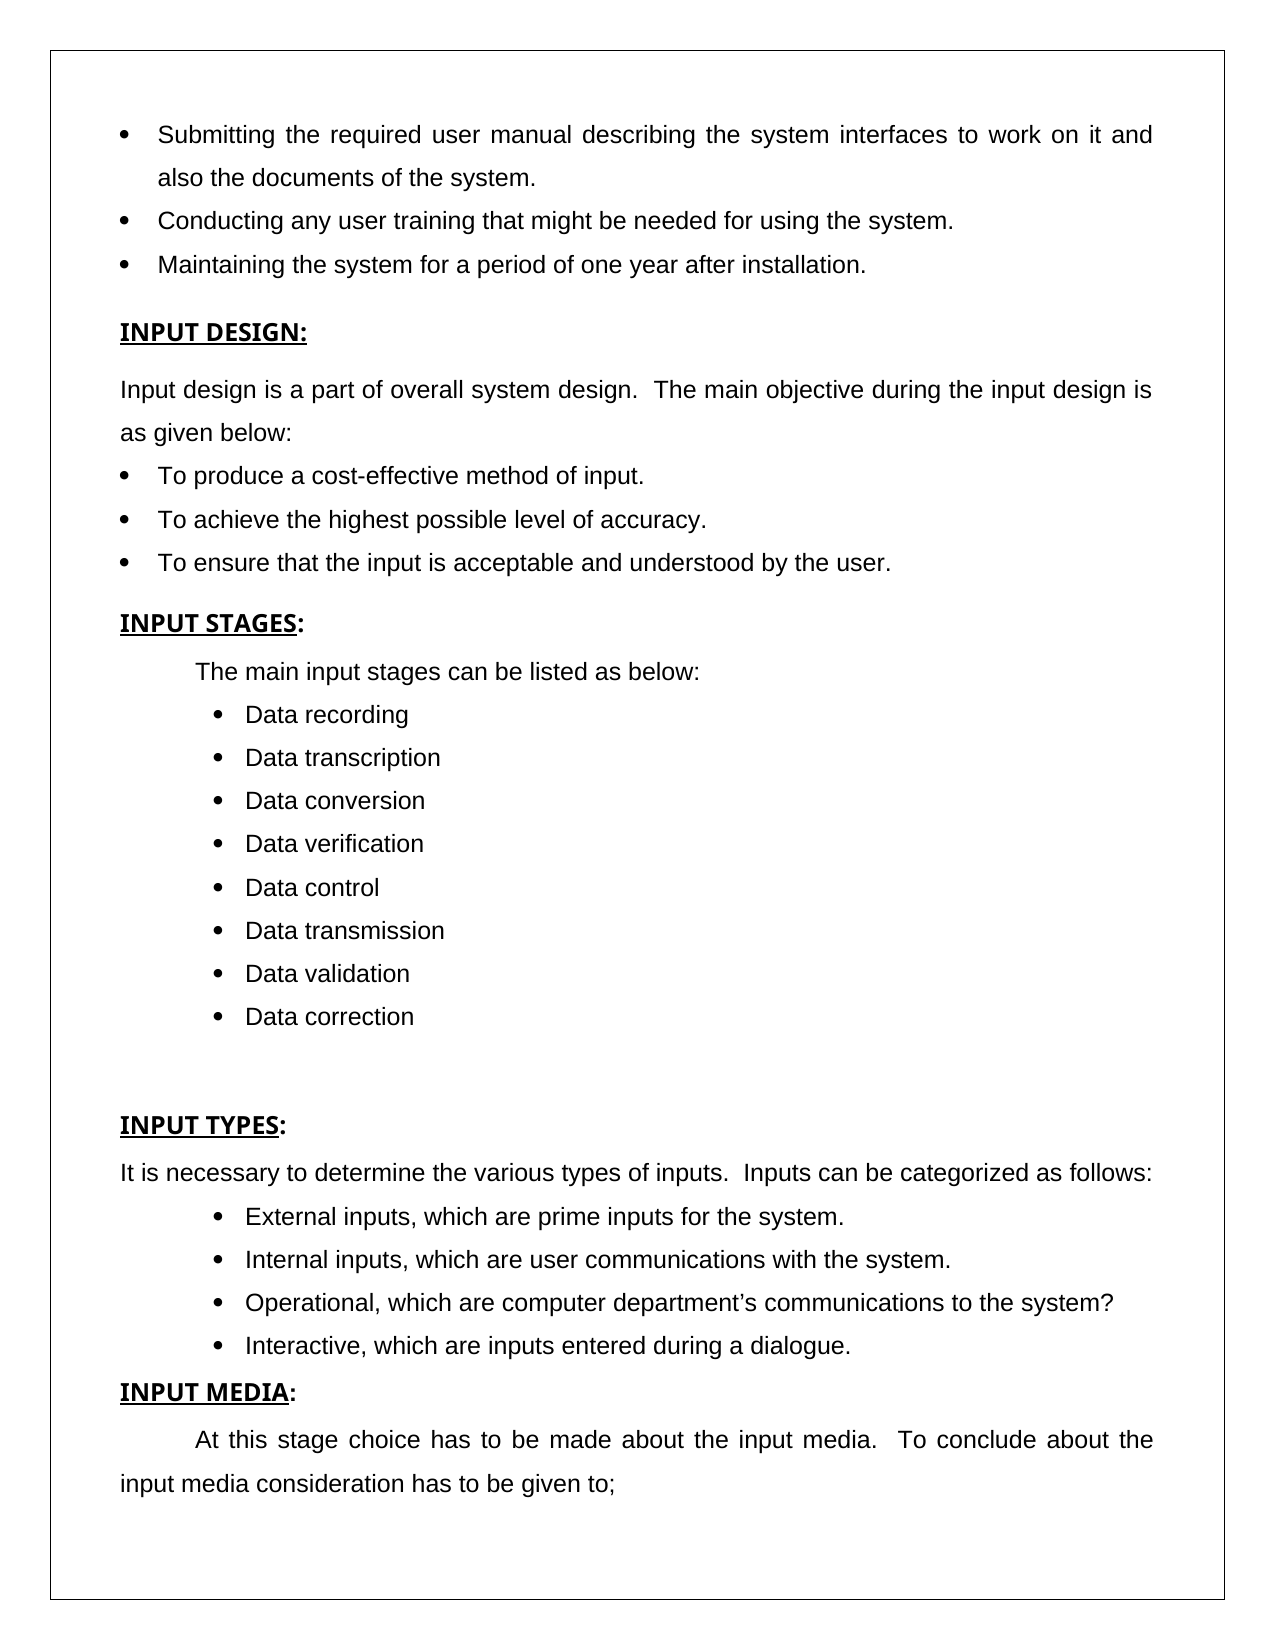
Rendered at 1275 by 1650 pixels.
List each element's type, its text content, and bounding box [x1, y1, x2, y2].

list Data validation [214, 959, 1155, 988]
text Input design is a part of overall system design. The main objective during the input design is as given below: [120, 375, 1155, 447]
list Data correction [214, 1002, 1155, 1031]
text INPUT STAGES: [120, 606, 1155, 639]
text The main input stages can be listed as below: [120, 657, 1155, 685]
text It is necessary to determine the various types of inputs. Inputs can be categorized as follows: [120, 1158, 1155, 1187]
text INPUT TYPES: [120, 1107, 1155, 1141]
list Data verification [214, 829, 1155, 858]
list Maintaining the system for a period of one year after installation. [120, 249, 1155, 278]
text INPUT MEDIA: [120, 1374, 1155, 1408]
list Conducting any user training that might be needed for using the system. [120, 206, 1155, 235]
list External inputs, which are prime inputs for the system. [214, 1201, 1155, 1230]
list To ensure that the input is acceptable and understood by the user. [120, 548, 1155, 577]
list To achieve the highest possible level of accuracy. [120, 504, 1155, 533]
text INPUT DESIGN: [120, 314, 1155, 348]
list To produce a cost-effective method of input. [120, 461, 1155, 490]
list Data transmission [214, 916, 1155, 945]
list Submitting the required user manual describing the system interfaces to work on it and also the documents of the system. [120, 120, 1155, 192]
list Data control [214, 873, 1155, 901]
list Operational, which are computer department’s communications to the system? [214, 1288, 1155, 1317]
text At this stage choice has to be made about the input media. To conclude about the input media consideration has to be given to; [120, 1425, 1155, 1497]
list Interactive, which are inputs entered during a dialogue. [214, 1331, 1155, 1360]
list Internal inputs, which are user communications with the system. [214, 1245, 1155, 1273]
list Data transcription [214, 743, 1155, 772]
list Data recording [214, 700, 1155, 728]
list Data conversion [214, 786, 1155, 815]
